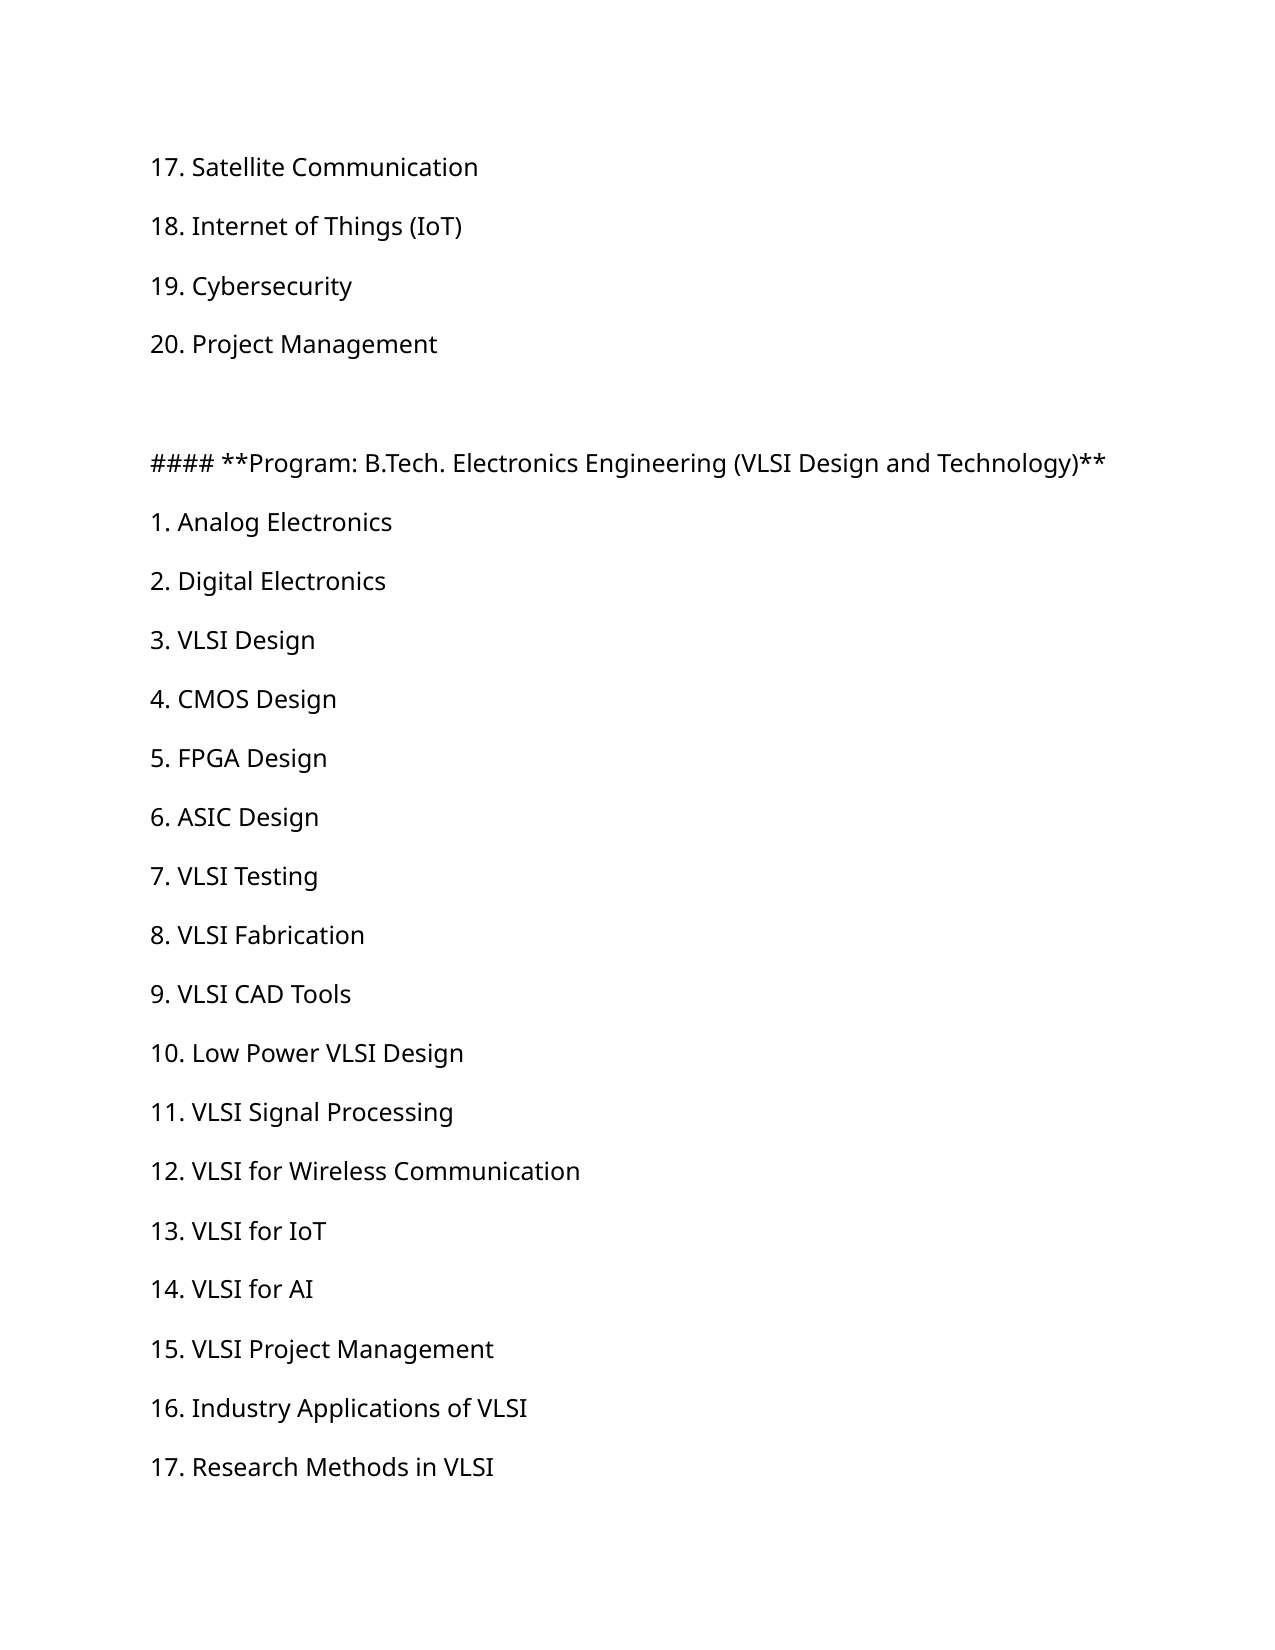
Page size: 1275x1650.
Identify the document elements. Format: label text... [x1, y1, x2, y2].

text 12. VLSI for Wireless Communication [150, 1154, 1125, 1188]
text 1. Analog Electronics [150, 504, 1125, 538]
text 14. VLSI for AI [150, 1272, 1125, 1306]
text 2. Digital Electronics [150, 563, 1125, 597]
text 7. VLSI Testing [150, 859, 1125, 893]
text 4. CMOS Design [150, 682, 1125, 716]
text 8. VLSI Fabrication [150, 918, 1125, 952]
text 15. VLSI Project Management [150, 1331, 1125, 1365]
text 19. Cybersecurity [150, 268, 1125, 302]
text 6. ASIC Design [150, 800, 1125, 834]
text 18. Internet of Things (IoT) [150, 209, 1125, 243]
text 9. VLSI CAD Tools [150, 977, 1125, 1011]
text 17. Research Methods in VLSI [150, 1449, 1125, 1483]
text 5. FPGA Design [150, 741, 1125, 775]
text 13. VLSI for IoT [150, 1213, 1125, 1247]
text 10. Low Power VLSI Design [150, 1036, 1125, 1070]
text 20. Project Management [150, 327, 1125, 361]
text 3. VLSI Design [150, 622, 1125, 657]
text 11. VLSI Signal Processing [150, 1095, 1125, 1129]
text 17. Satellite Communication [150, 150, 1125, 184]
text 16. Industry Applications of VLSI [150, 1390, 1125, 1424]
text #### **Program: B.Tech. Electronics Engineering (VLSI Design and Technology)** [150, 445, 1125, 479]
